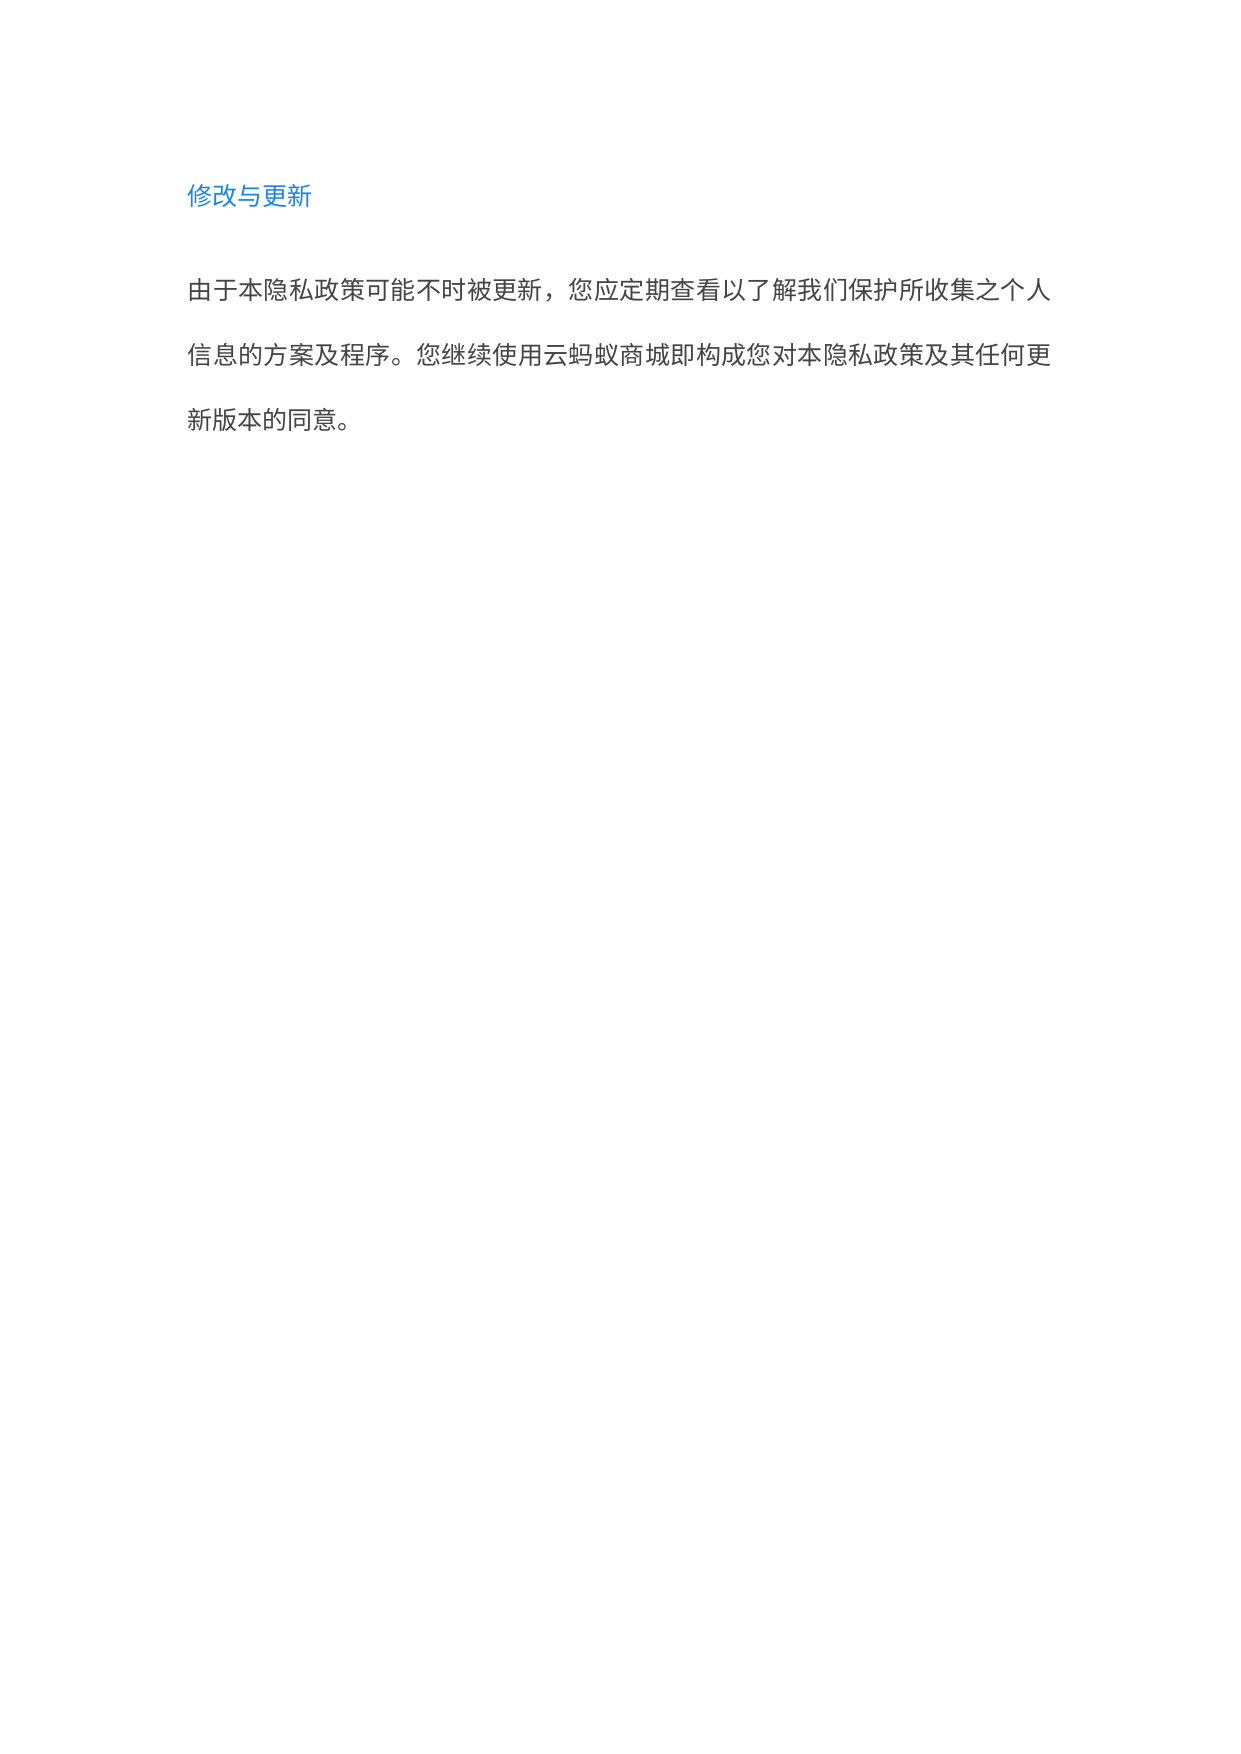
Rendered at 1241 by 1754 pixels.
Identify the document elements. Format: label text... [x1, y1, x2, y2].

text 由于本隐私政策可能不时被更新，您应定期查看以了解我们保护所收集之个人信息的方案及程序。您继续使用云蚂蚁商城即构成您对本隐私政策及其任何更新版本的同意。 [187, 256, 1053, 451]
text 修改与更新 [187, 162, 1053, 227]
